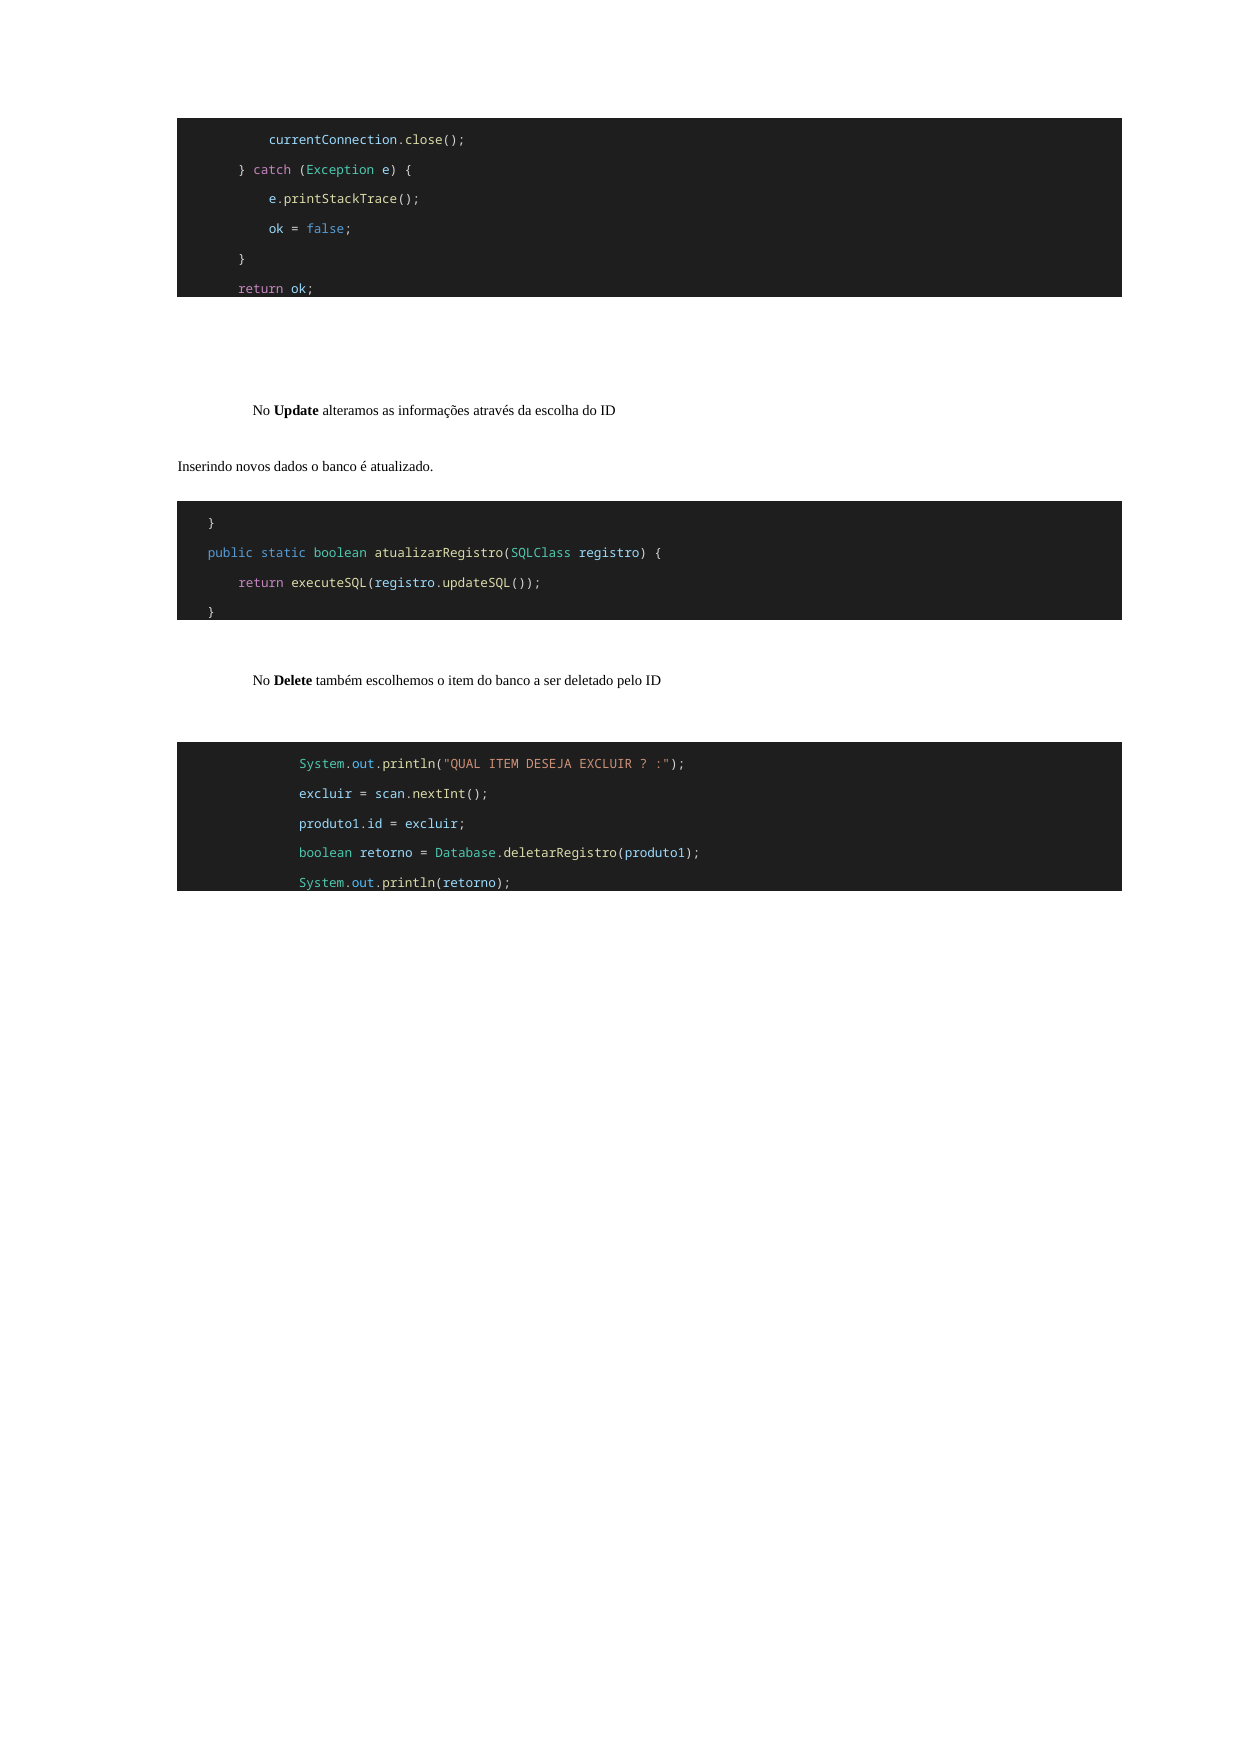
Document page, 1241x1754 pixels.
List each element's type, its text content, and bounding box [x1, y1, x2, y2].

text currentConnection.close(); [177, 118, 1122, 148]
text public static boolean atualizarRegistro(SQLClass registro) { [177, 531, 1122, 561]
text ok = false; [177, 207, 1122, 237]
text } [177, 591, 1122, 620]
text produto1.id = excluir; [177, 802, 1122, 832]
text } [177, 237, 1122, 267]
text System.out.println(retorno); [177, 861, 1122, 891]
text } [177, 501, 1122, 531]
text No Delete também escolhemos o item do banco a ser deletado pelo ID [177, 660, 1122, 688]
text return executeSQL(registro.updateSQL()); [177, 561, 1122, 591]
text boolean retorno = Database.deletarRegistro(produto1); [177, 832, 1122, 861]
text e.printStackTrace(); [177, 178, 1122, 207]
text No Update alteramos as informações através da escolha do ID [177, 390, 1122, 419]
text Inserindo novos dados o banco é atualizado. [177, 446, 1122, 474]
text System.out.println("QUAL ITEM DESEJA EXCLUIR ? :"); [177, 742, 1122, 772]
text return ok; [177, 267, 1122, 297]
text excluir = scan.nextInt(); [177, 772, 1122, 802]
text } catch (Exception e) { [177, 148, 1122, 178]
